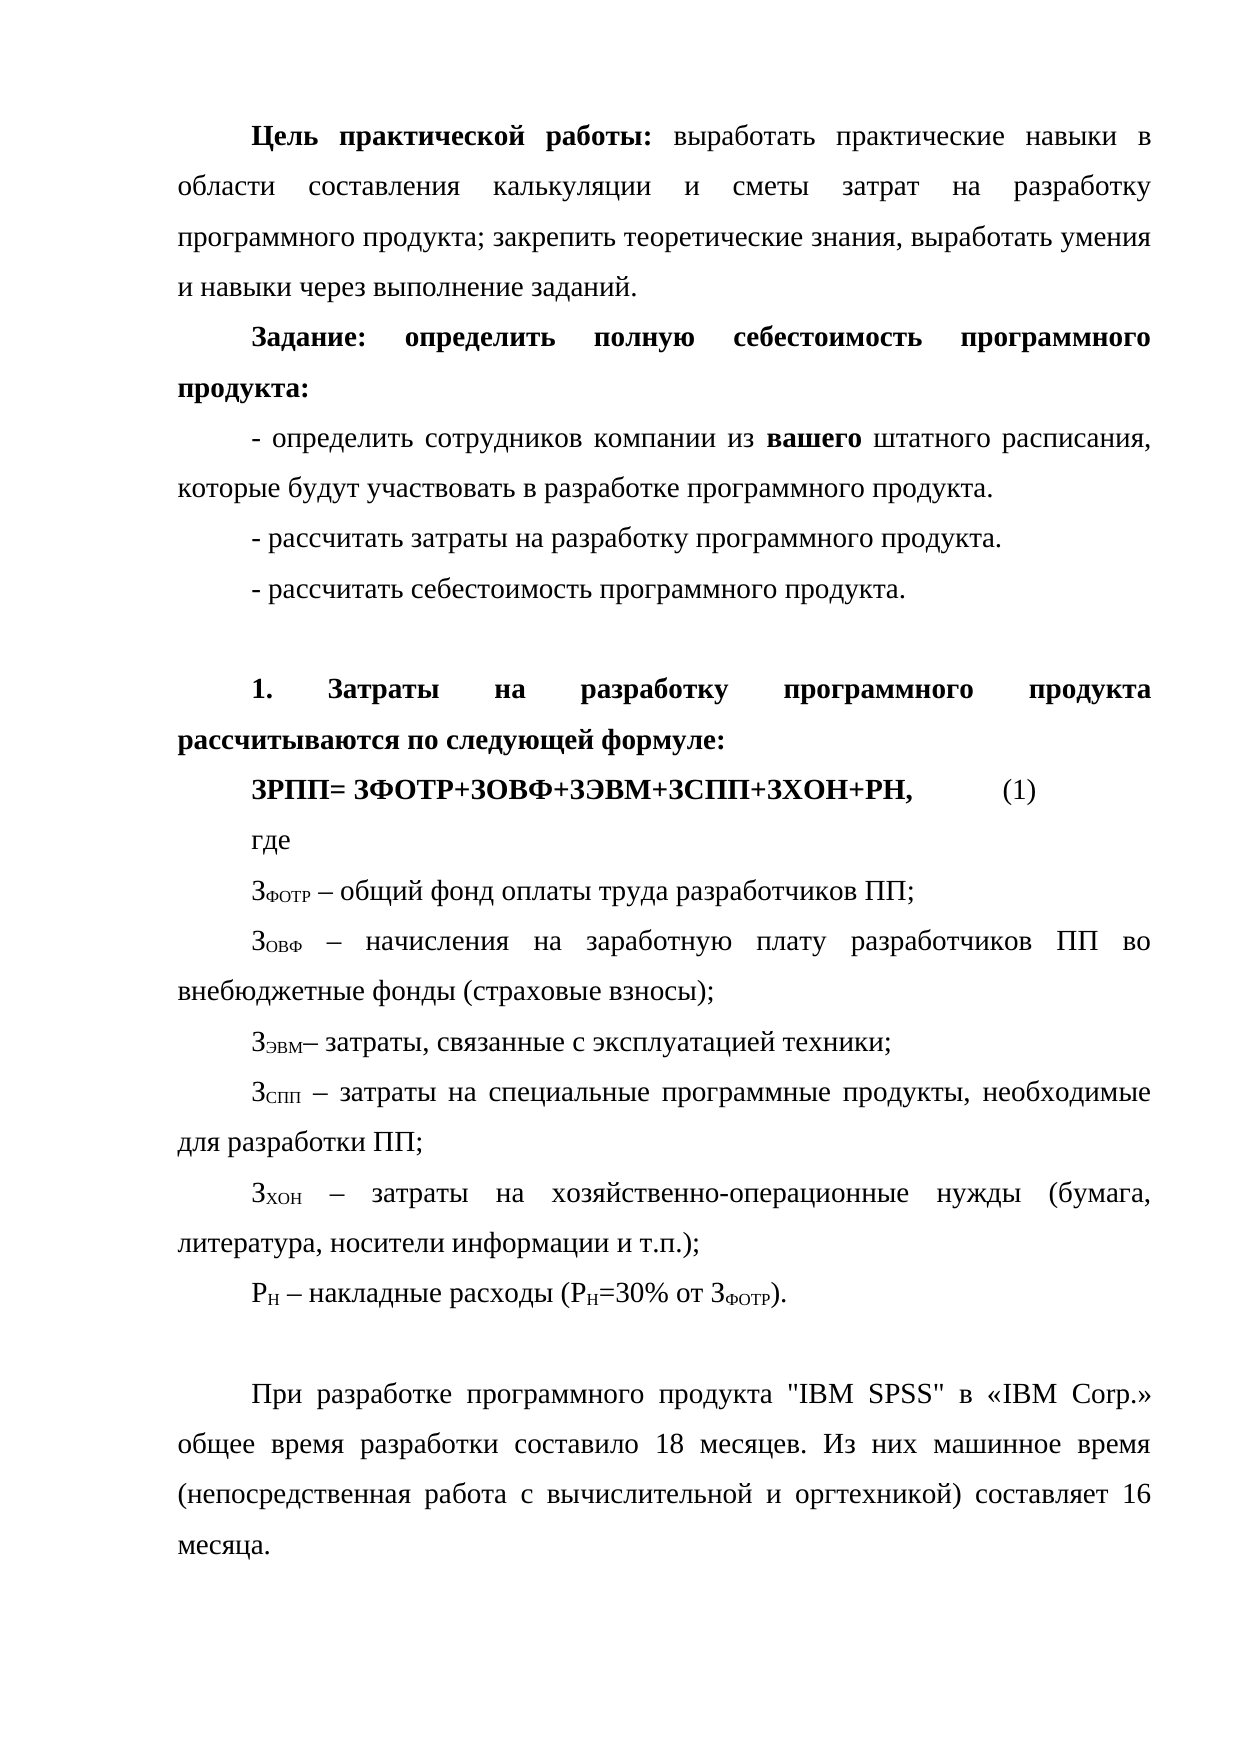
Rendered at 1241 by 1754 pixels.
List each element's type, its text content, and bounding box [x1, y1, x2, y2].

text Цель практической работы: выработать практические навыки в области составления калькуляции и сметы затрат на разработку программного продукта; закрепить теоретические знания, выработать умения и навыки через выполнение заданий. [177, 118, 1152, 303]
text РН – накладные расходы (РН=30% от ЗФОТР). [177, 1275, 1152, 1309]
text ЗОВФ – начисления на заработную плату разработчиков ПП во внебюджетные фонды (страховые взносы); [177, 923, 1152, 1007]
list Затраты на разработку программного продукта рассчитываются по следующей формуле: [177, 672, 1152, 755]
text ЗХОН – затраты на хозяйственно-операционные нужды (бумага, литература, носители информации и т.п.); [177, 1175, 1152, 1258]
text - определить сотрудников компании из вашего штатного расписания, которые будут участвовать в разработке программного продукта. [177, 420, 1152, 504]
text При разработке программного продукта "IBM SPSS" в «IBM Corp.» общее время разработки составило 18 месяцев. Из них машинное время (непосредственная работа с вычислительной и оргтехникой) составляет 16 месяца. [177, 1376, 1152, 1560]
text где [177, 822, 1152, 856]
text - рассчитать затраты на разработку программного продукта. [177, 521, 1152, 554]
text ЗЭВМ– затраты, связанные с эксплуатацией техники; [177, 1024, 1152, 1057]
text - рассчитать себестоимость программного продукта. [177, 571, 1152, 604]
text Задание: определить полную себестоимость программного продукта: [177, 319, 1152, 403]
text ЗФОТР – общий фонд оплаты труда разработчиков ПП; [177, 873, 1152, 906]
text ЗСПП – затраты на специальные программные продукты, необходимые для разработки ПП; [177, 1074, 1152, 1158]
text ЗРПП= ЗФОТР+ЗОВФ+ЗЭВМ+ЗСПП+ЗХОН+РН, (1) [177, 772, 1152, 806]
